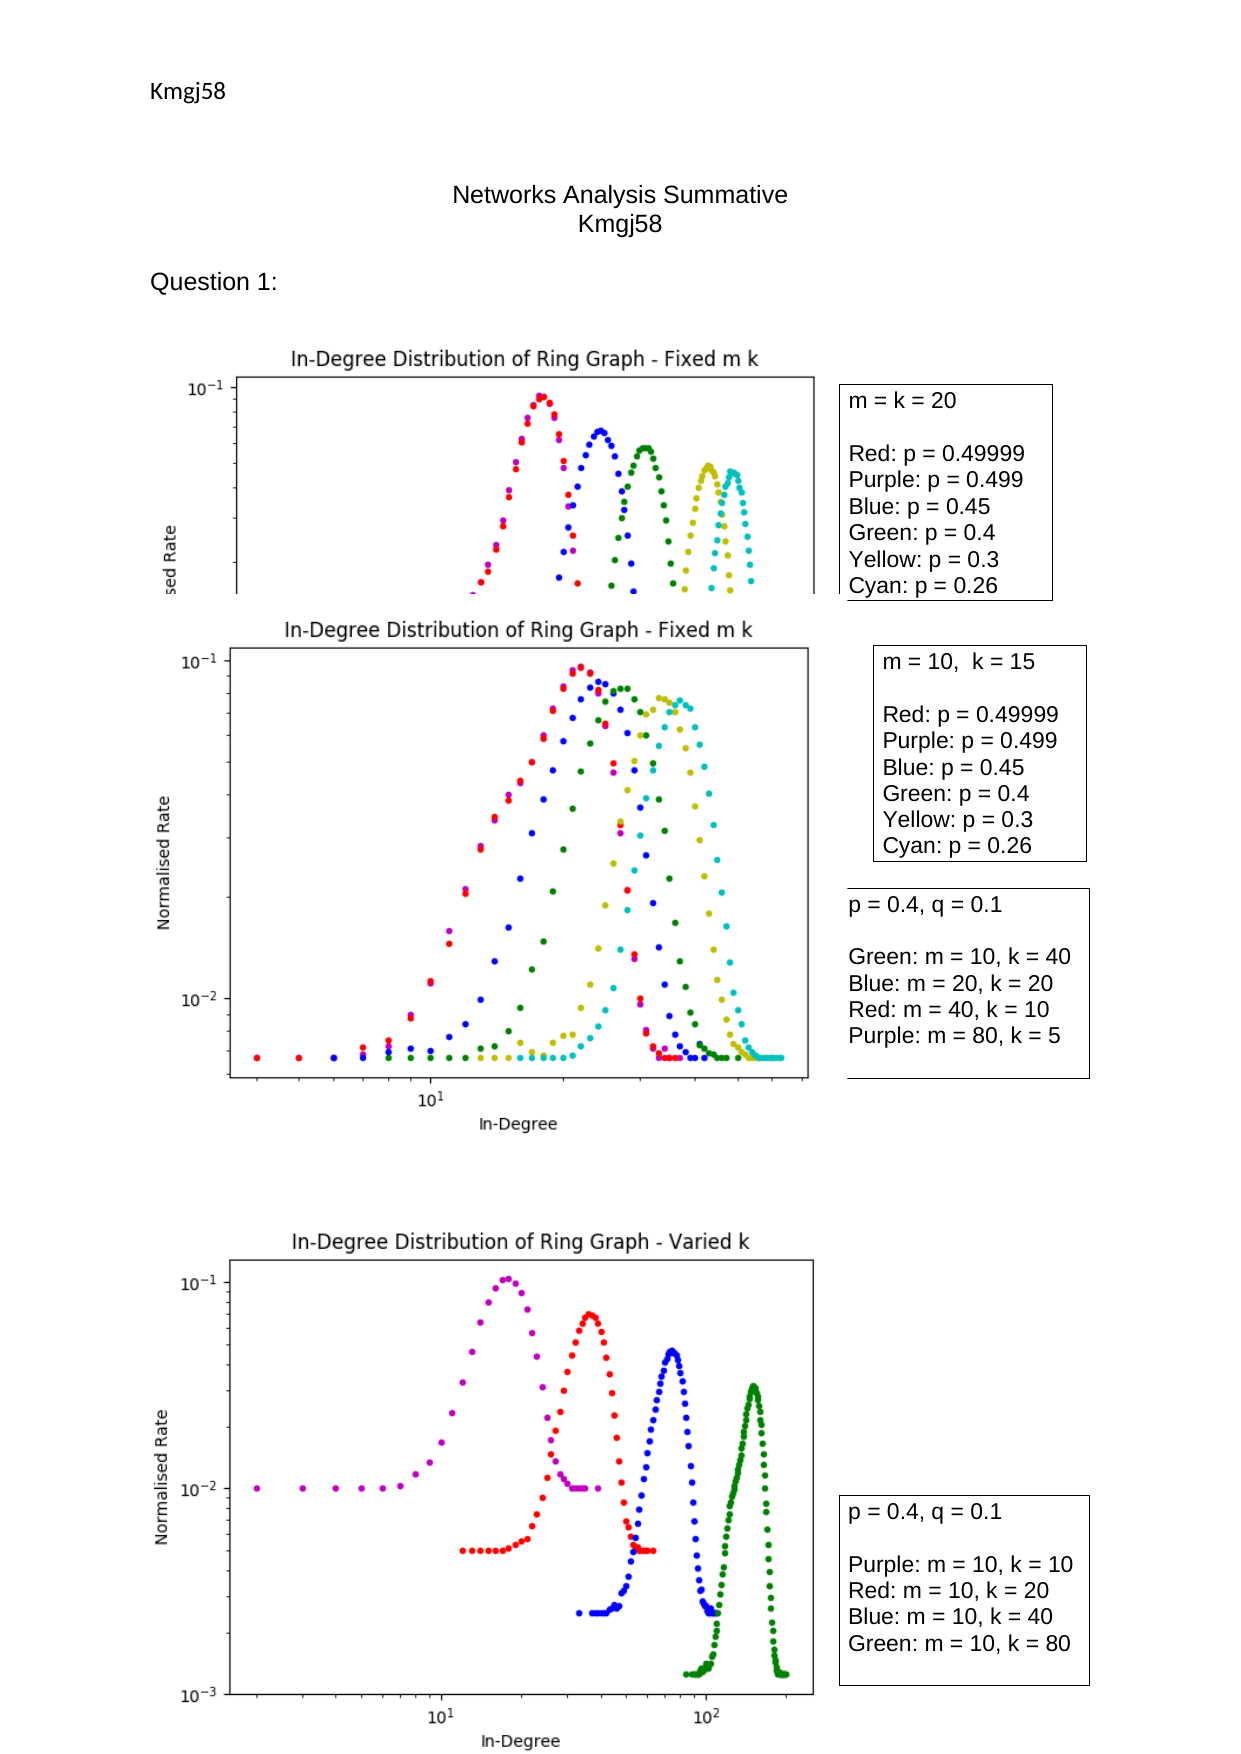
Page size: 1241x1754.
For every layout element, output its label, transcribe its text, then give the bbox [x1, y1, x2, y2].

picture [851, 526, 863, 538]
picture [852, 447, 861, 453]
picture [840, 1496, 902, 1685]
text Kmgj58 [150, 209, 1090, 238]
text Question 1: [150, 267, 1090, 296]
picture [851, 579, 863, 591]
picture [140, 323, 902, 1751]
text Networks Analysis Summative [150, 181, 1090, 209]
